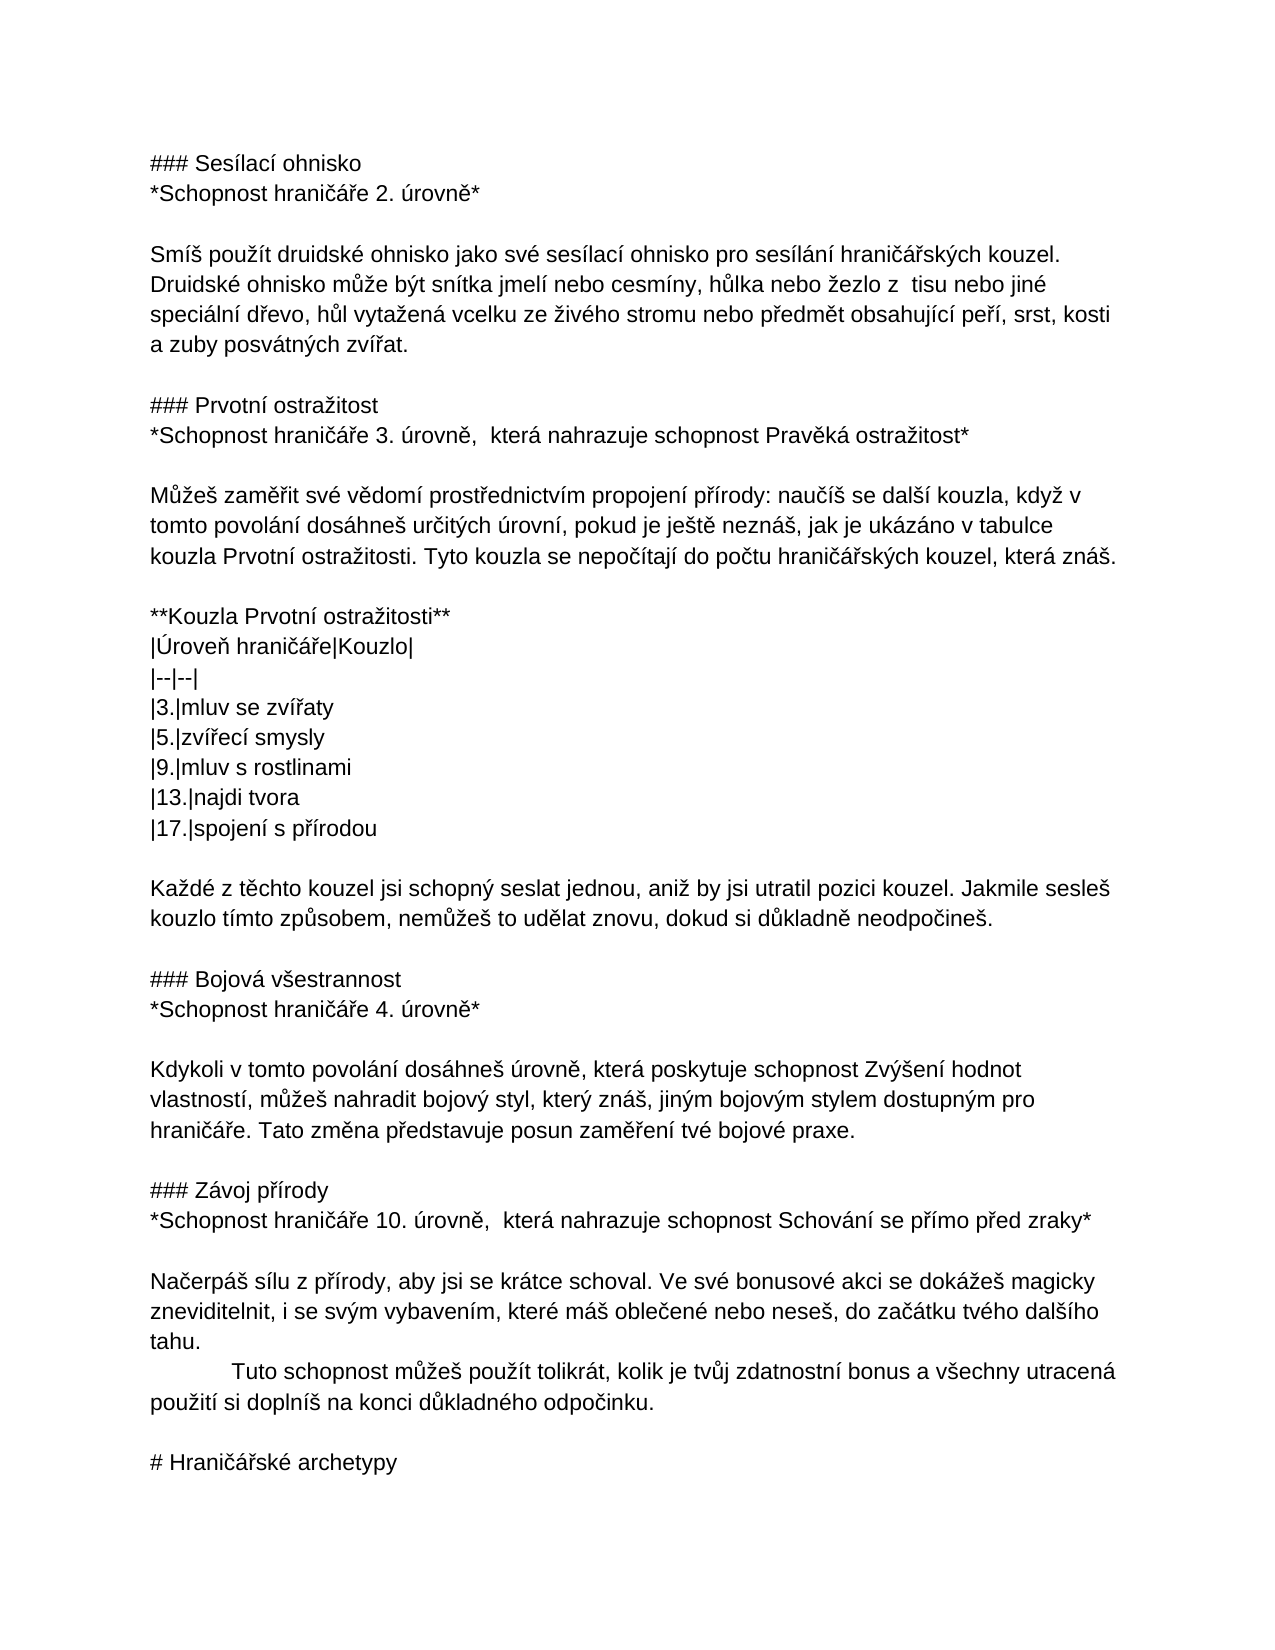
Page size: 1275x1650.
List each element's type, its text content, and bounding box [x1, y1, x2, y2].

text Smíš použít druidské ohnisko jako své sesílací ohnisko pro sesílání hraničářských kouzel. Druidské ohnisko může být snítka jmelí nebo cesmíny, hůlka nebo žezlo z tisu nebo jiné speciální dřevo, hůl vytažená vcelku ze živého stromu nebo předmět obsahující peří, srst, kosti a zuby posvátných zvířat. [150, 241, 1125, 358]
text ### Sesílací ohnisko [150, 150, 1125, 176]
text ### Prvotní ostražitost [150, 392, 1125, 418]
text |3.|mluv se zvířaty [150, 694, 1125, 720]
text |9.|mluv s rostlinami [150, 754, 1125, 781]
text ### Závoj přírody [150, 1177, 1125, 1203]
text *Schopnost hraničáře 10. úrovně, která nahrazuje schopnost Schování se přímo před zraky* [150, 1207, 1125, 1234]
text *Schopnost hraničáře 2. úrovně* [150, 180, 1125, 207]
text |Úroveň hraničáře|Kouzlo| [150, 633, 1125, 660]
text ### Bojová všestrannost [150, 966, 1125, 992]
text |17.|spojení s přírodou [150, 814, 1125, 841]
text **Kouzla Prvotní ostražitosti** [150, 603, 1125, 629]
text Můžeš zaměřit své vědomí prostřednictvím propojení přírody: naučíš se další kouzla, když v tomto povolání dosáhneš určitých úrovní, pokud je ještě neznáš, jak je ukázáno v tabulce kouzla Prvotní ostražitosti. Tyto kouzla se nepočítají do počtu hraničářských kouzel, která znáš. [150, 482, 1125, 569]
text Načerpáš sílu z přírody, aby jsi se krátce schoval. Ve své bonusové akci se dokážeš magicky zneviditelnit, i se svým vybavením, které máš oblečené nebo neseš, do začátku tvého dalšího tahu. [150, 1268, 1125, 1354]
text Každé z těchto kouzel jsi schopný seslat jednou, aniž by jsi utratil pozici kouzel. Jakmile sesleš kouzlo tímto způsobem, nemůžeš to udělat znovu, dokud si důkladně neodpočineš. [150, 875, 1125, 932]
text Tuto schopnost můžeš použít tolikrát, kolik je tvůj zdatnostní bonus a všechny utracená použití si doplníš na konci důkladného odpočinku. [150, 1358, 1125, 1415]
text *Schopnost hraničáře 4. úrovně* [150, 996, 1125, 1022]
text *Schopnost hraničáře 3. úrovně, která nahrazuje schopnost Pravěká ostražitost* [150, 422, 1125, 448]
text |5.|zvířecí smysly [150, 724, 1125, 750]
text |13.|najdi tvora [150, 784, 1125, 811]
text Kdykoli v tomto povolání dosáhneš úrovně, která poskytuje schopnost Zvýšení hodnot vlastností, můžeš nahradit bojový styl, který znáš, jiným bojovým stylem dostupným pro hraničáře. Tato změna představuje posun zaměření tvé bojové praxe. [150, 1056, 1125, 1143]
text # Hraničářské archetypy [150, 1449, 1125, 1475]
text |--|--| [150, 663, 1125, 690]
